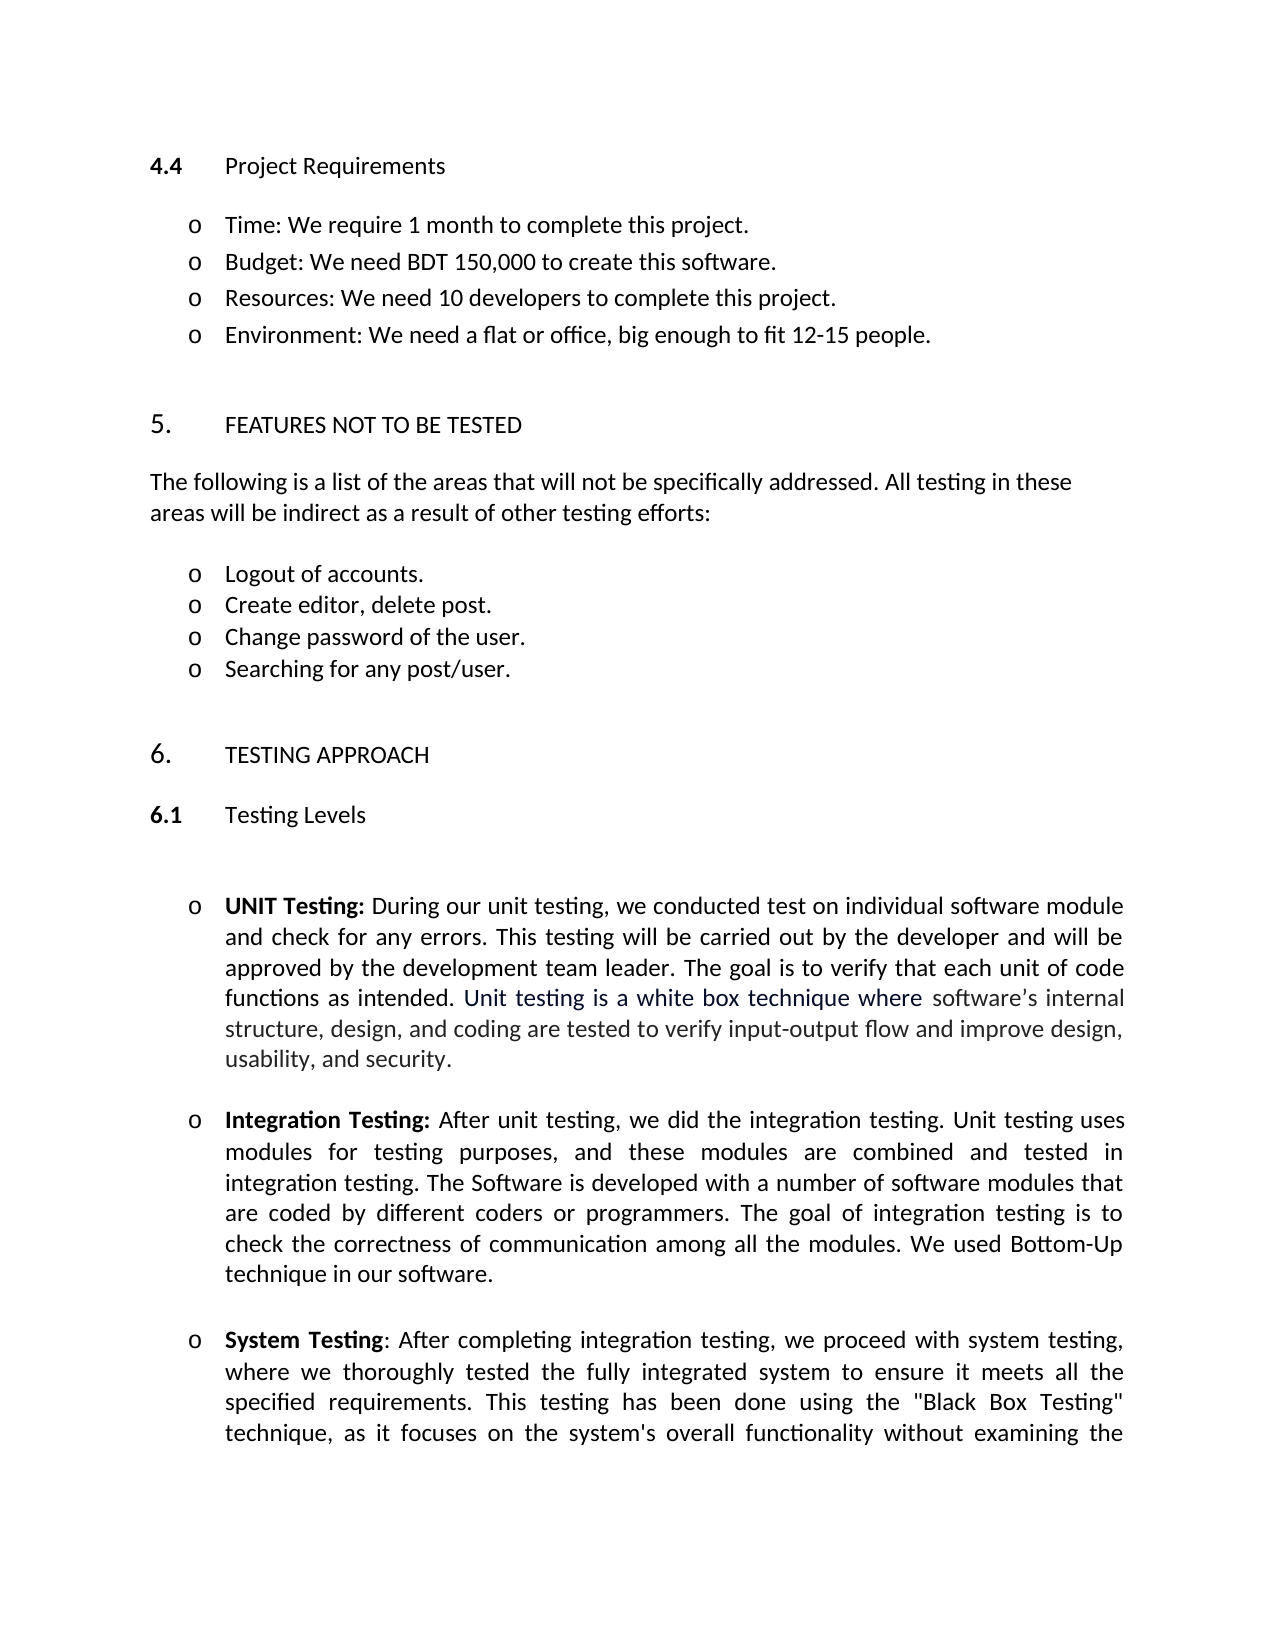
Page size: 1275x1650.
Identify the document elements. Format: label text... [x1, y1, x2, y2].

subtitle FEATURES NOT TO BE TESTED [150, 406, 1125, 441]
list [187, 1324, 1125, 1447]
list UNIT Testing: During our unit testing, we conducted test on individual software module and check for any errors. This testing will be carried out by the developer and will be approved by the development team leader. The goal is to verify that each unit of code functions as intended. Unit testing is a white box technique where software’s internal structure, design, and coding are tested to verify input-output flow and improve design, usability, and security. [187, 890, 1125, 1074]
subtitle TESTING APPROACH [150, 735, 1125, 770]
list Create editor, delete post. [187, 589, 1125, 621]
subtitle Project Requirements [150, 150, 1125, 181]
list Logout of accounts. [187, 558, 1125, 589]
list Environment: We need a flat or office, big enough to fit 12-15 people. [187, 319, 1125, 351]
list Resources: We need 10 developers to complete this project. [187, 283, 1125, 314]
text The following is a list of the areas that will not be specifically addressed. All testing in these areas will be indirect as a result of other testing efforts: [150, 466, 1125, 527]
list Time: We require 1 month to complete this project. [187, 210, 1125, 241]
subtitle Testing Levels [150, 799, 1125, 830]
list Change password of the user. [187, 621, 1125, 653]
list Searching for any post/user. [187, 653, 1125, 685]
list Integration Testing: After unit testing, we did the integration testing. Unit testing uses modules for testing purposes, and these modules are combined and tested in integration testing. The Software is developed with a number of software modules that are coded by different coders or programmers. The goal of integration testing is to check the correctness of communication among all the modules. We used Bottom-Up technique in our software. [187, 1105, 1125, 1289]
list Budget: We need BDT 150,000 to create this software. [187, 246, 1125, 278]
